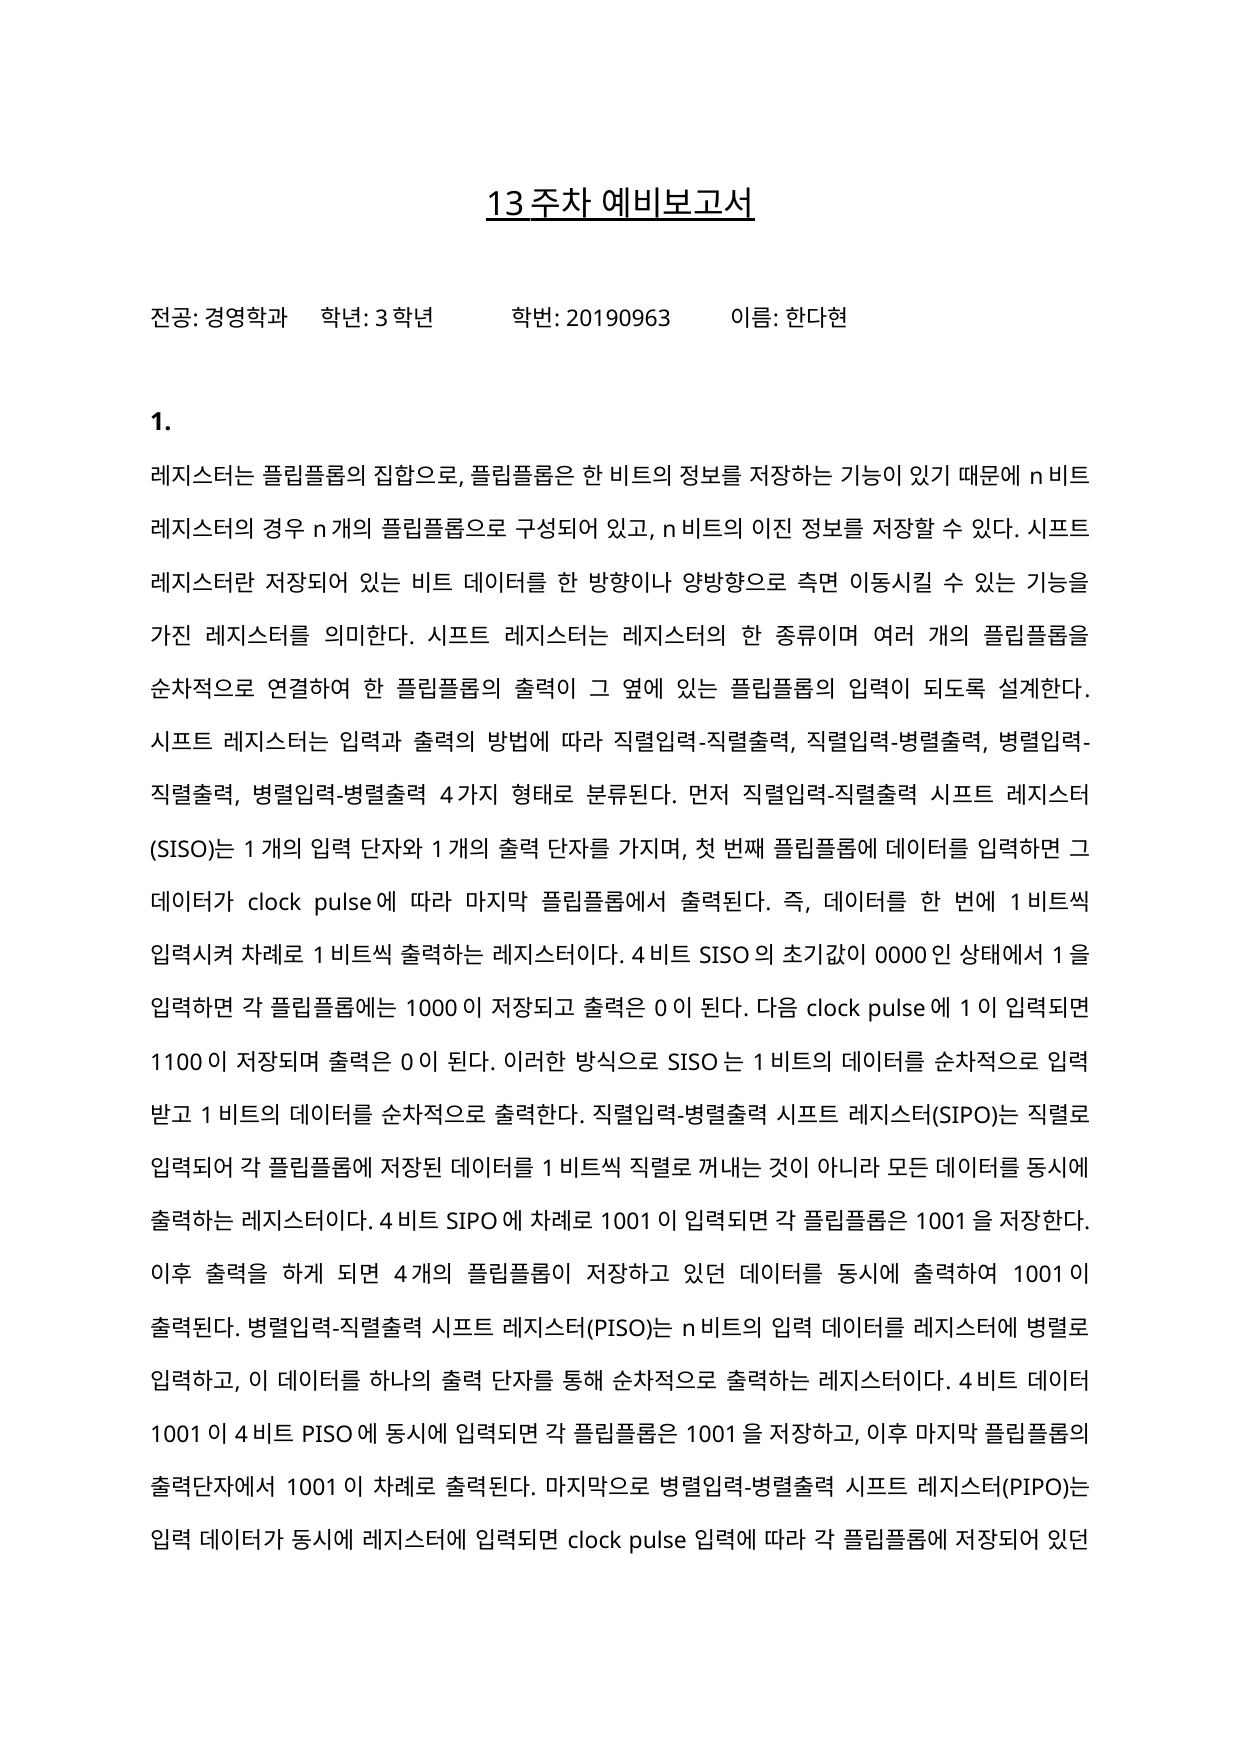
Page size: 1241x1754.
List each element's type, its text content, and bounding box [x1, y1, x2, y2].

text 전공: 경영학과 학년: 3학년 학번: 20190963 이름: 한다현 [150, 300, 1090, 333]
text 1. [150, 403, 1090, 437]
text 13주차 예비보고서 [150, 177, 1090, 226]
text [150, 458, 1090, 1556]
